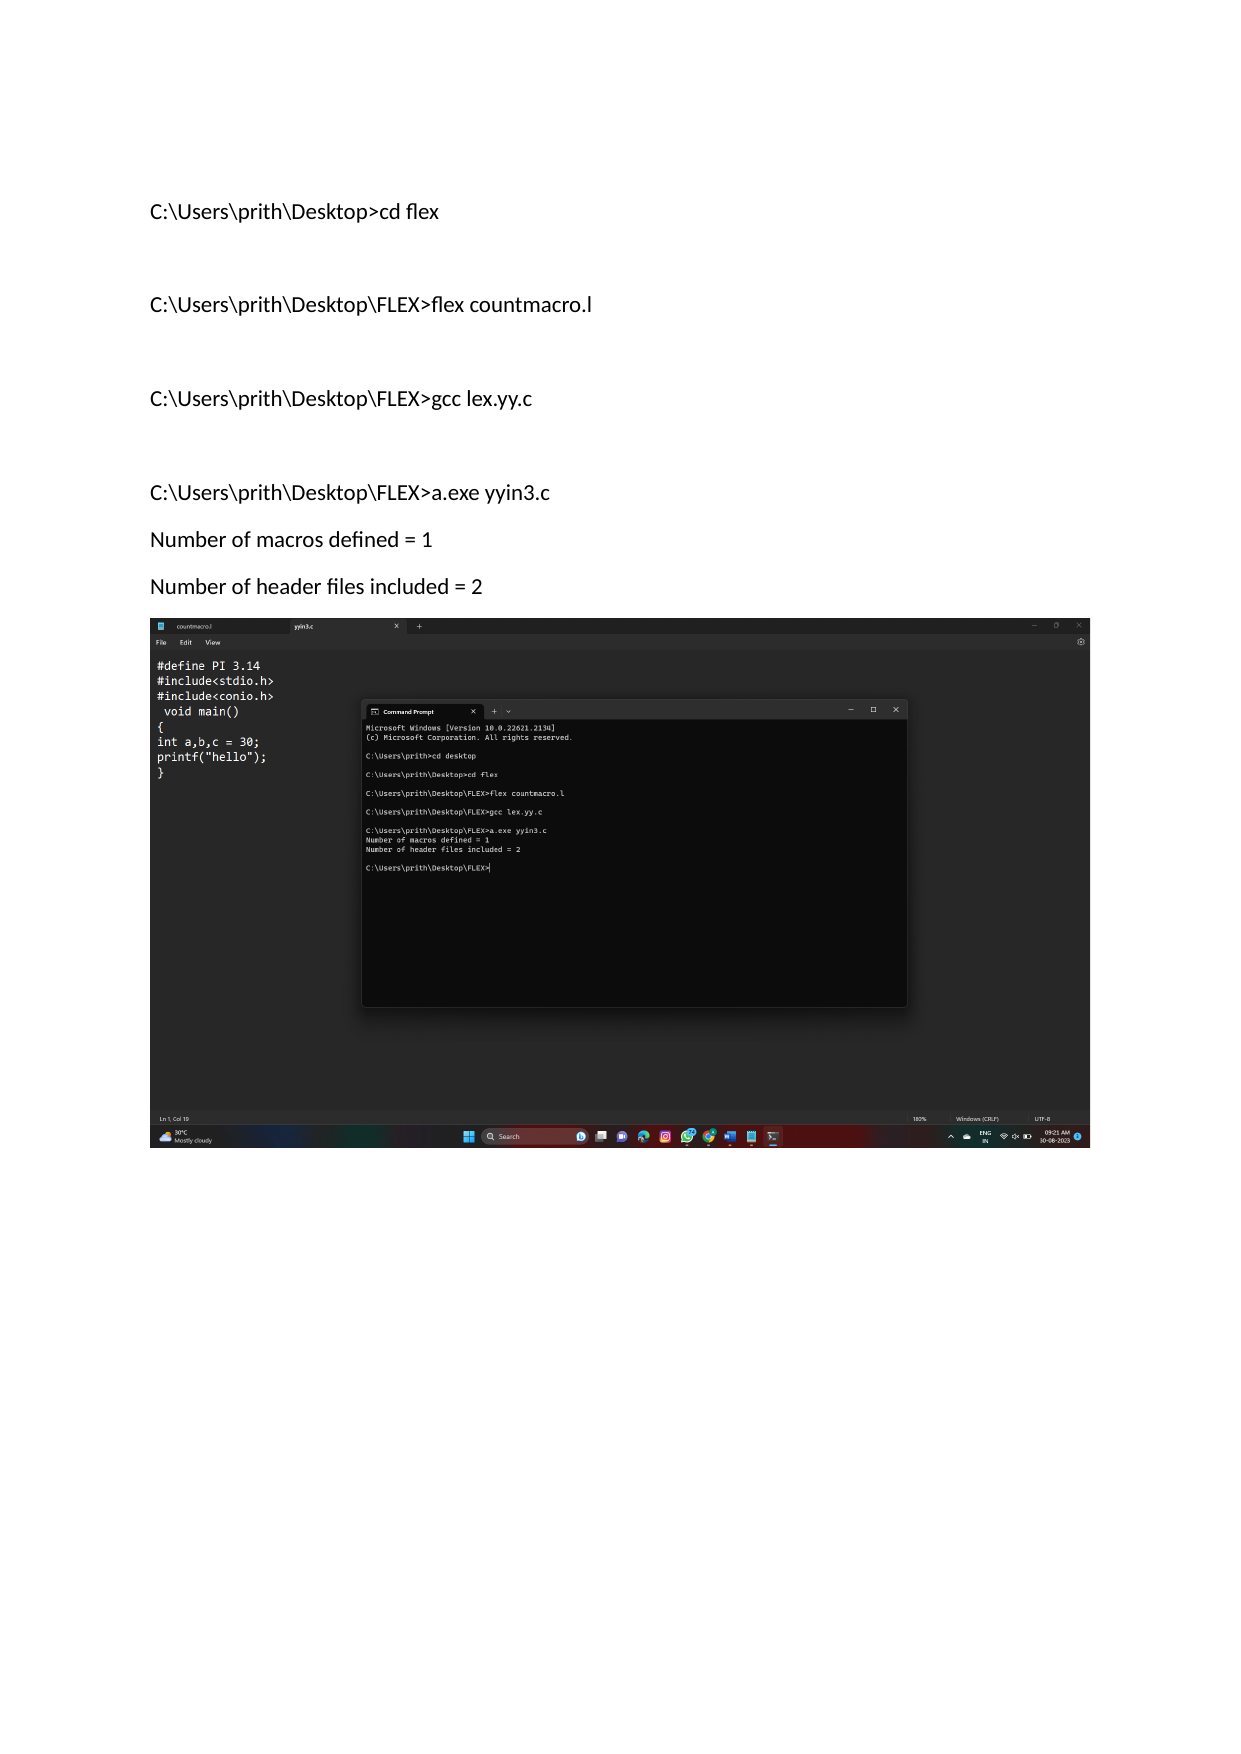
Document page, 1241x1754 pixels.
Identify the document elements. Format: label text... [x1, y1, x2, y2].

text C:\Users\prith\Desktop>cd flex [150, 197, 1090, 225]
text C:\Users\prith\Desktop\FLEX>a.exe yyin3.c [150, 478, 1090, 506]
text C:\Users\prith\Desktop\FLEX>flex countmacro.l [150, 291, 1090, 319]
text Number of header files included = 2 [150, 572, 1090, 600]
text C:\Users\prith\Desktop\FLEX>gcc lex.yy.c [150, 384, 1090, 412]
picture [150, 618, 1091, 1148]
text Number of macros defined = 1 [150, 525, 1090, 553]
